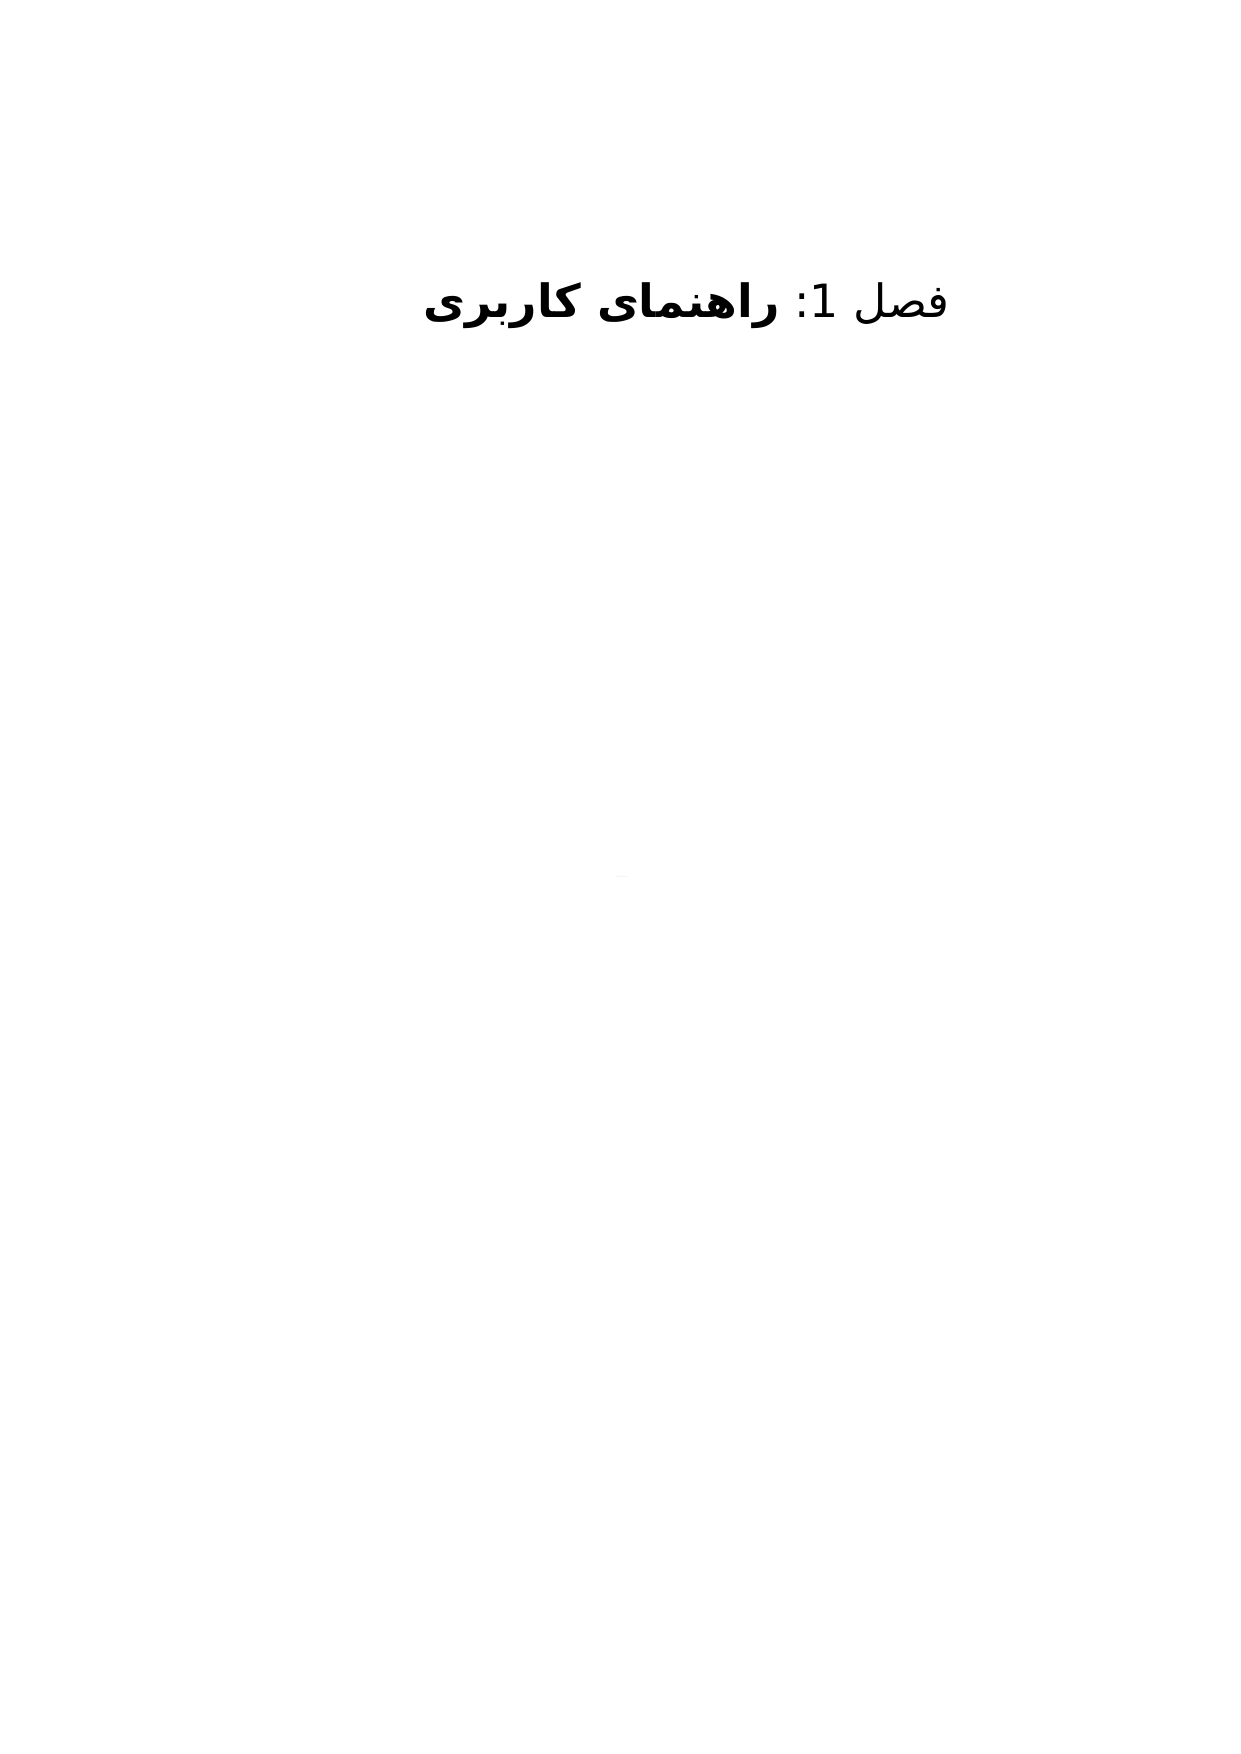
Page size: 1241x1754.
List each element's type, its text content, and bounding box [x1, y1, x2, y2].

text راهنمای کاربری [150, 275, 1090, 328]
